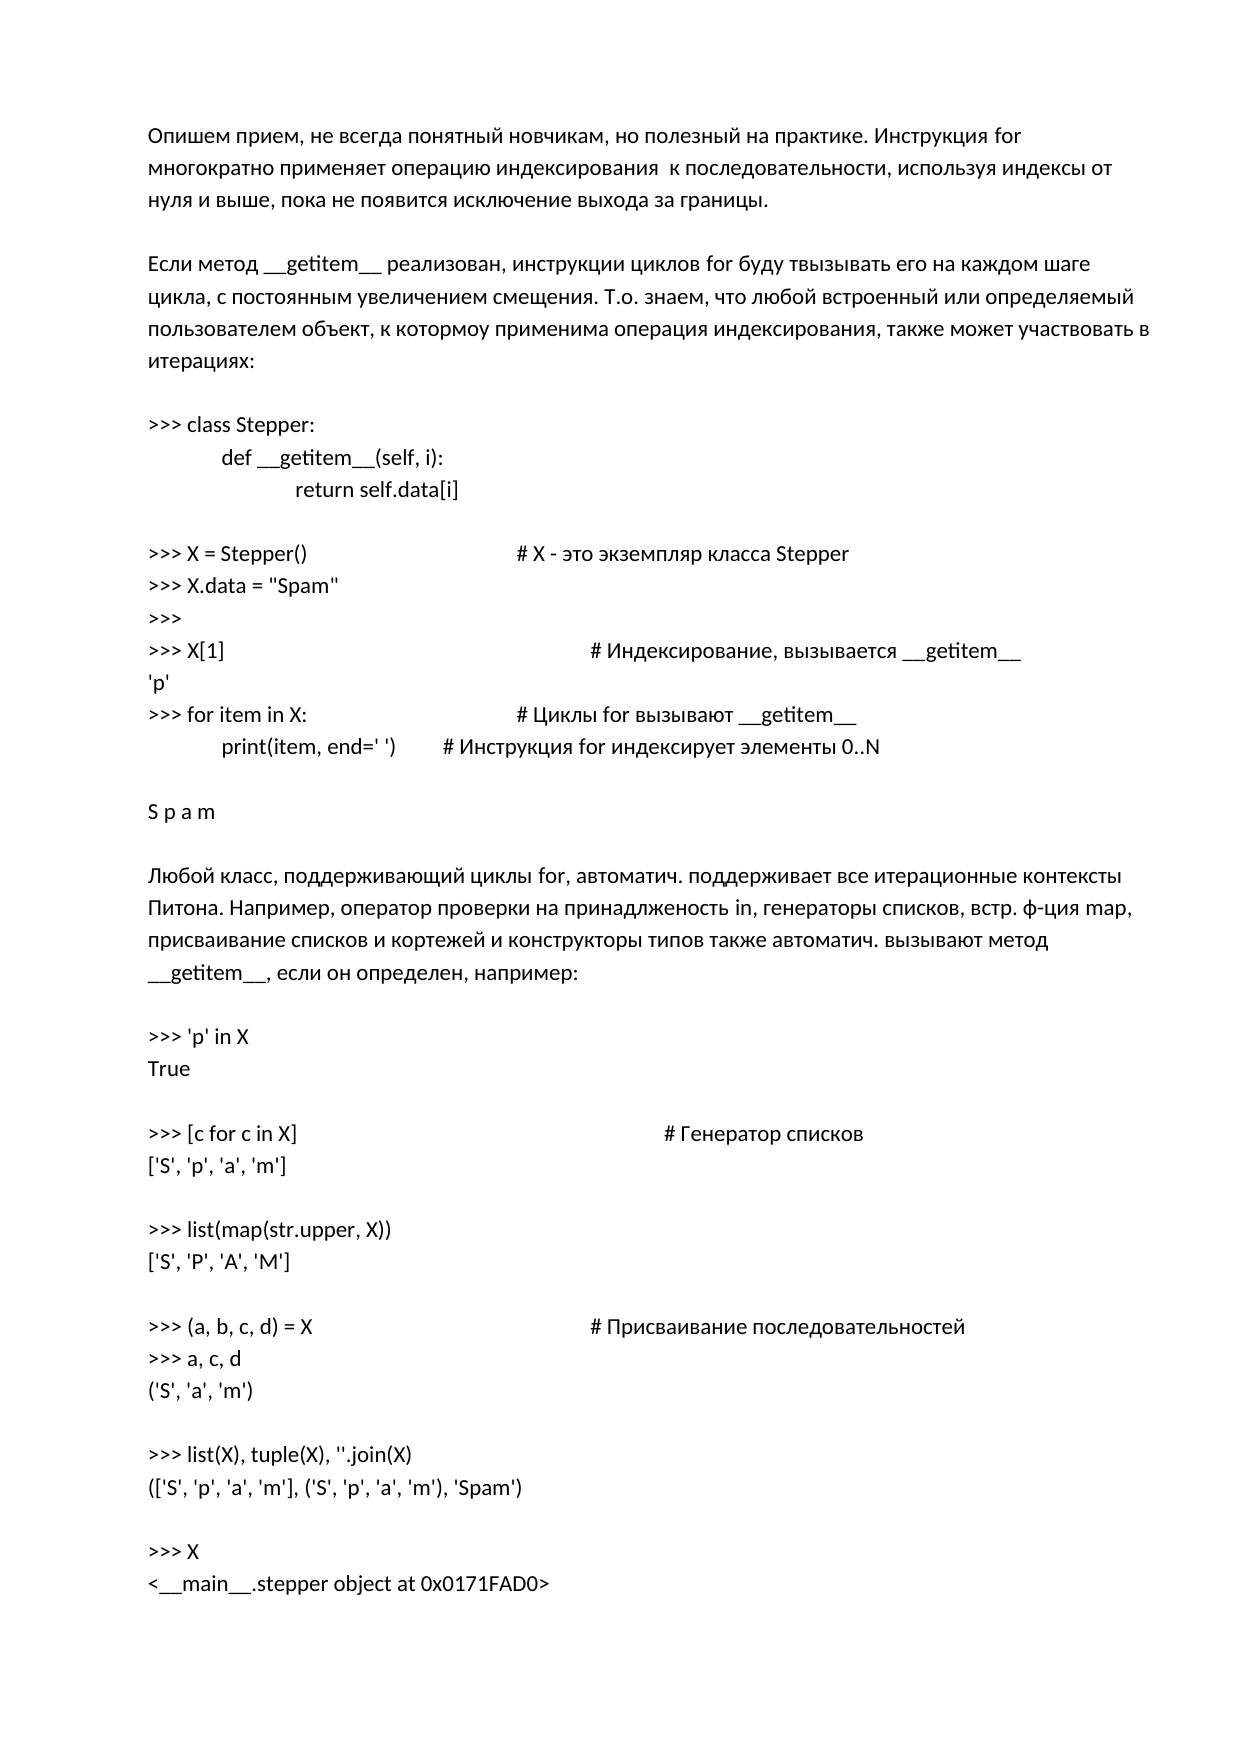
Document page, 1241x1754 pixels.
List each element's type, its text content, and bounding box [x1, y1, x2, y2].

text Любой класс, поддерживающий циклы for, автоматич. поддерживает все итерационные контексты Питона. Например, оператор проверки на принадлженость in, генераторы списков, встр. ф-ция map, присваивание списков и кортежей и конструкторы типов также автоматич. вызывают метод __getitem__, если он определен, например: [148, 861, 1152, 986]
text S p a m [148, 797, 1152, 825]
text (['S', 'p', 'a', 'm'], ('S', 'p', 'a', 'm'), 'Spam') [148, 1473, 1152, 1501]
text ['S', 'p', 'a', 'm'] [148, 1151, 1152, 1179]
text >>> [c for c in X] # Генератор списков [148, 1119, 1152, 1147]
text >>> a, c, d [148, 1344, 1152, 1372]
text ['S', 'P', 'A', 'M'] [148, 1247, 1152, 1275]
text True [148, 1054, 1152, 1082]
text def __getitem__(self, i): [148, 443, 1152, 471]
text <__main__.stepper object at 0x0171FAD0> [148, 1569, 1152, 1597]
text Опишем прием, не всегда понятный новчикам, но полезный на практике. Инструкция for многократно применяет операцию индексирования к последовательности, используя индексы от нуля и выше, пока не появится исключение выхода за границы. [148, 121, 1152, 213]
text return self.data[i] [148, 475, 1152, 503]
text >>> X [148, 1537, 1152, 1565]
text >>> X.data = "Spam" [148, 571, 1152, 599]
text >>> class Stepper: [148, 411, 1152, 438]
text >>> list(X), tuple(X), ''.join(X) [148, 1441, 1152, 1468]
text >>> for item in X: # Циклы for вызывают __getitem__ [148, 700, 1152, 728]
text >>> [148, 604, 1152, 632]
text >>> X = Stepper() # X - это экземпляр класса Stepper [148, 539, 1152, 567]
text >>> X[1] # Индексирование, вызывается __getitem__ [148, 636, 1152, 664]
text 'p' [148, 668, 1152, 696]
text >>> (a, b, c, d) = X # Присваивание последовательностей [148, 1312, 1152, 1340]
text ('S', 'a', 'm') [148, 1376, 1152, 1404]
text Если метод __getitem__ реализован, инструкции циклов for буду твызывать его на каждом шаге цикла, с постоянным увеличением смещения. Т.о. знаем, что любой встроенный или определяемый пользователем объект, к котормоу применима операция индексирования, также может участвовать в итерациях: [148, 249, 1152, 374]
text >>> 'p' in X [148, 1022, 1152, 1050]
text >>> list(map(str.upper, X)) [148, 1215, 1152, 1243]
text print(item, end=' ') # Инструкция for индексирует элементы 0..N [148, 732, 1152, 760]
